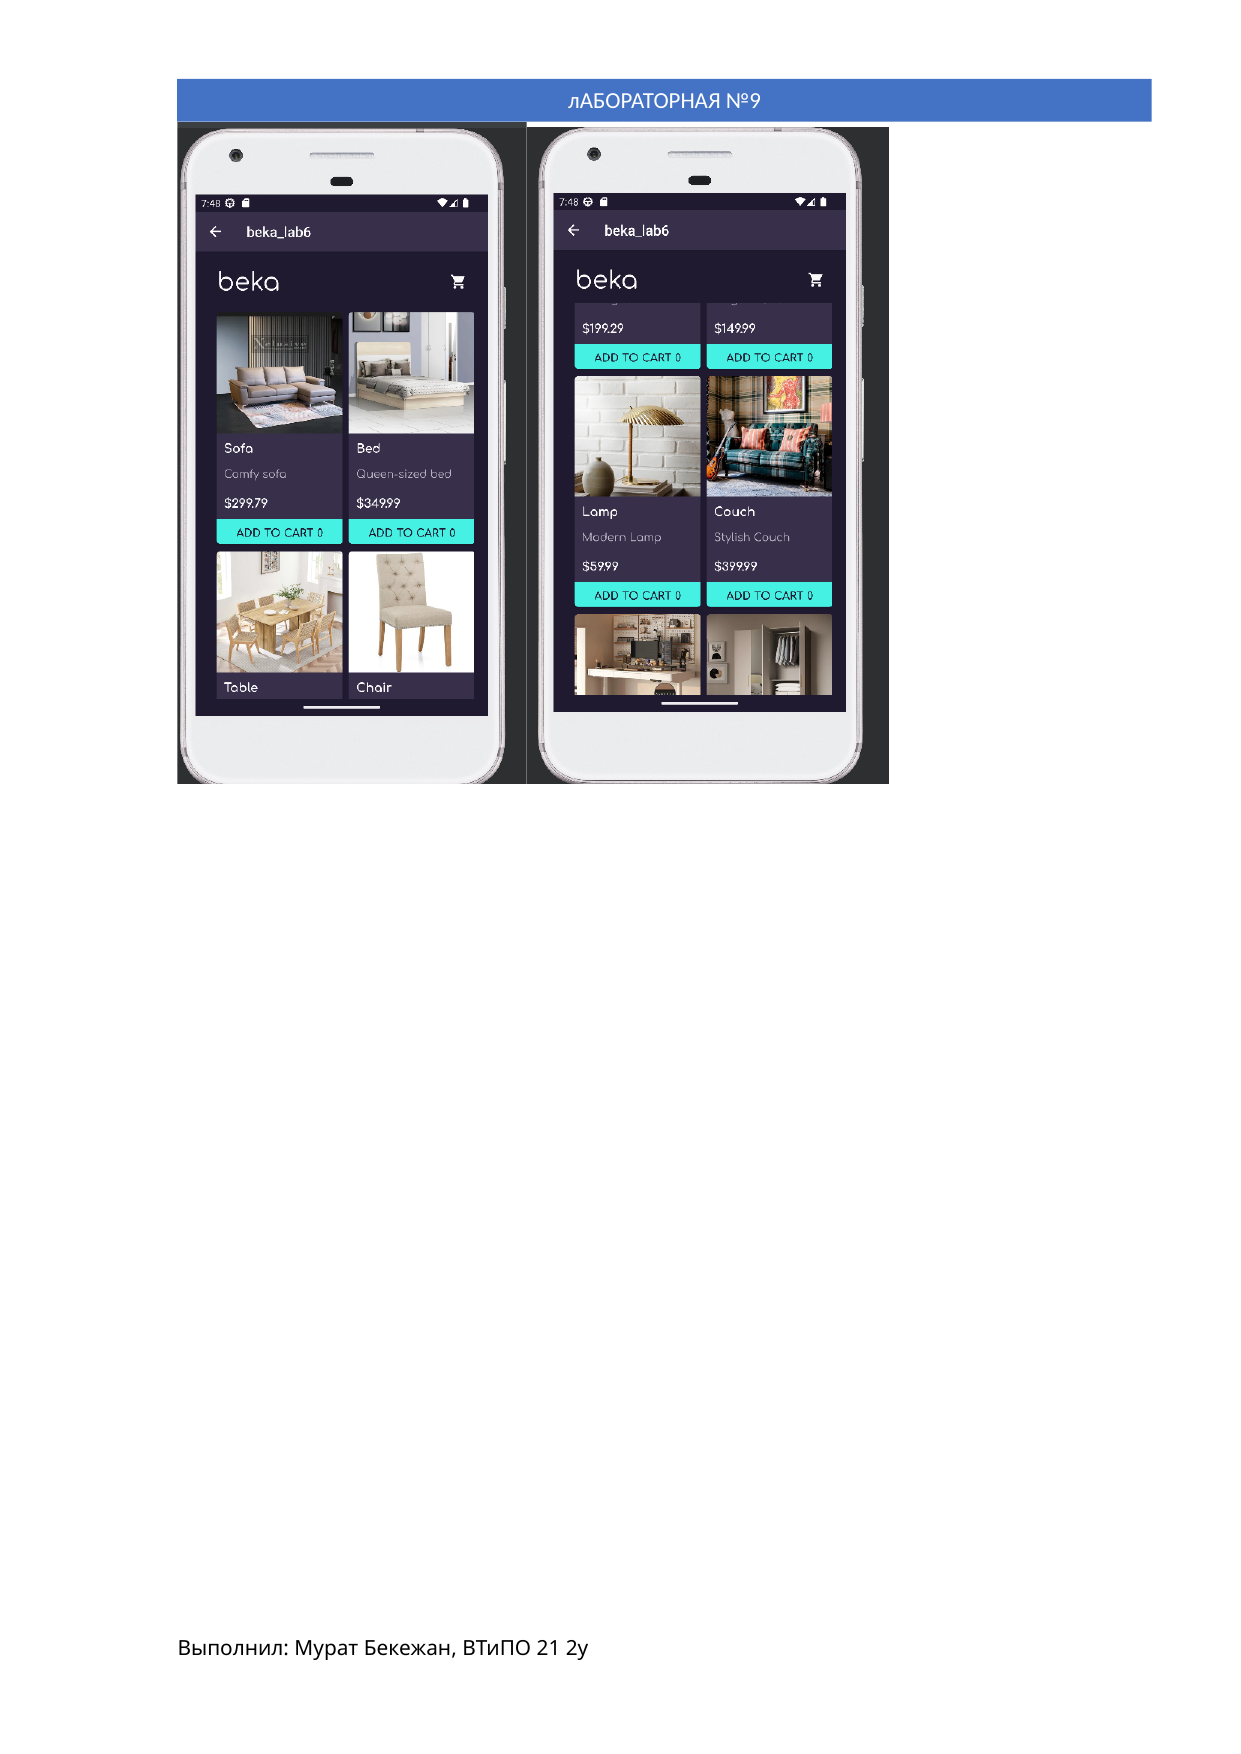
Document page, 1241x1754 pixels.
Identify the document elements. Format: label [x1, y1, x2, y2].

picture [177, 122, 889, 784]
